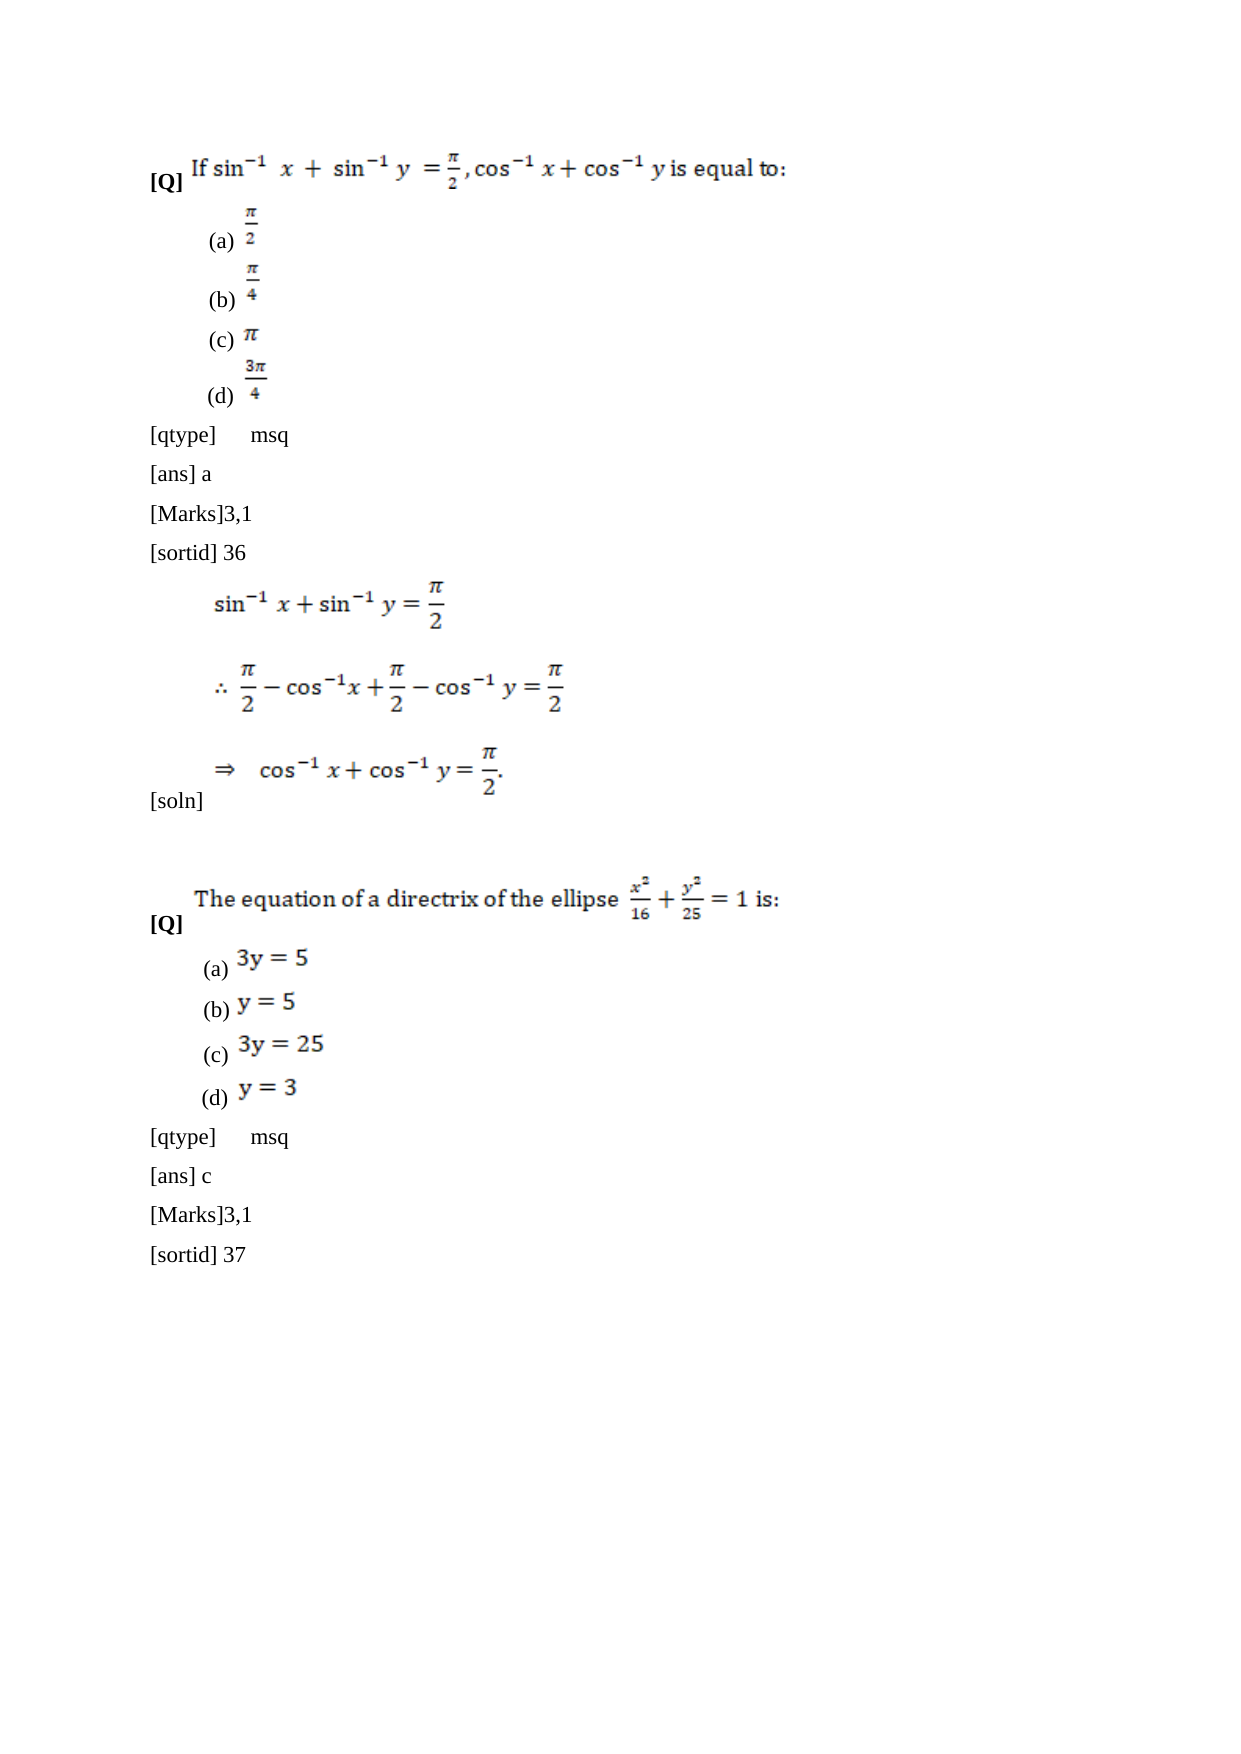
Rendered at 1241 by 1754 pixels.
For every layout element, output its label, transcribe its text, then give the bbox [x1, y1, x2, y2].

picture [235, 987, 301, 1018]
text (c) [150, 1028, 1090, 1068]
text [sortid] 36 [150, 532, 1090, 565]
text [Marks]3,1 [150, 493, 1090, 526]
text (b) [150, 988, 1090, 1022]
text (d) [150, 1074, 1090, 1110]
text (b) [150, 259, 1090, 313]
text [qtype] msq [150, 1116, 1090, 1149]
picture [233, 1028, 336, 1063]
text [Marks]3,1 [150, 1194, 1090, 1228]
picture [188, 861, 784, 932]
picture [240, 259, 265, 308]
text [qtype] msq [150, 414, 1090, 448]
text [sortid] 37 [150, 1234, 1090, 1267]
text (c) [150, 319, 1090, 352]
picture [239, 200, 263, 249]
picture [188, 150, 797, 189]
picture [233, 942, 314, 977]
picture [233, 1073, 306, 1105]
text (d) [150, 358, 1090, 408]
text (a) [150, 200, 1090, 253]
picture [239, 323, 268, 347]
text [ans] a [150, 453, 1090, 487]
picture [239, 358, 280, 404]
picture [208, 571, 570, 809]
text [ans] c [150, 1155, 1090, 1188]
text (a) [150, 942, 1090, 982]
